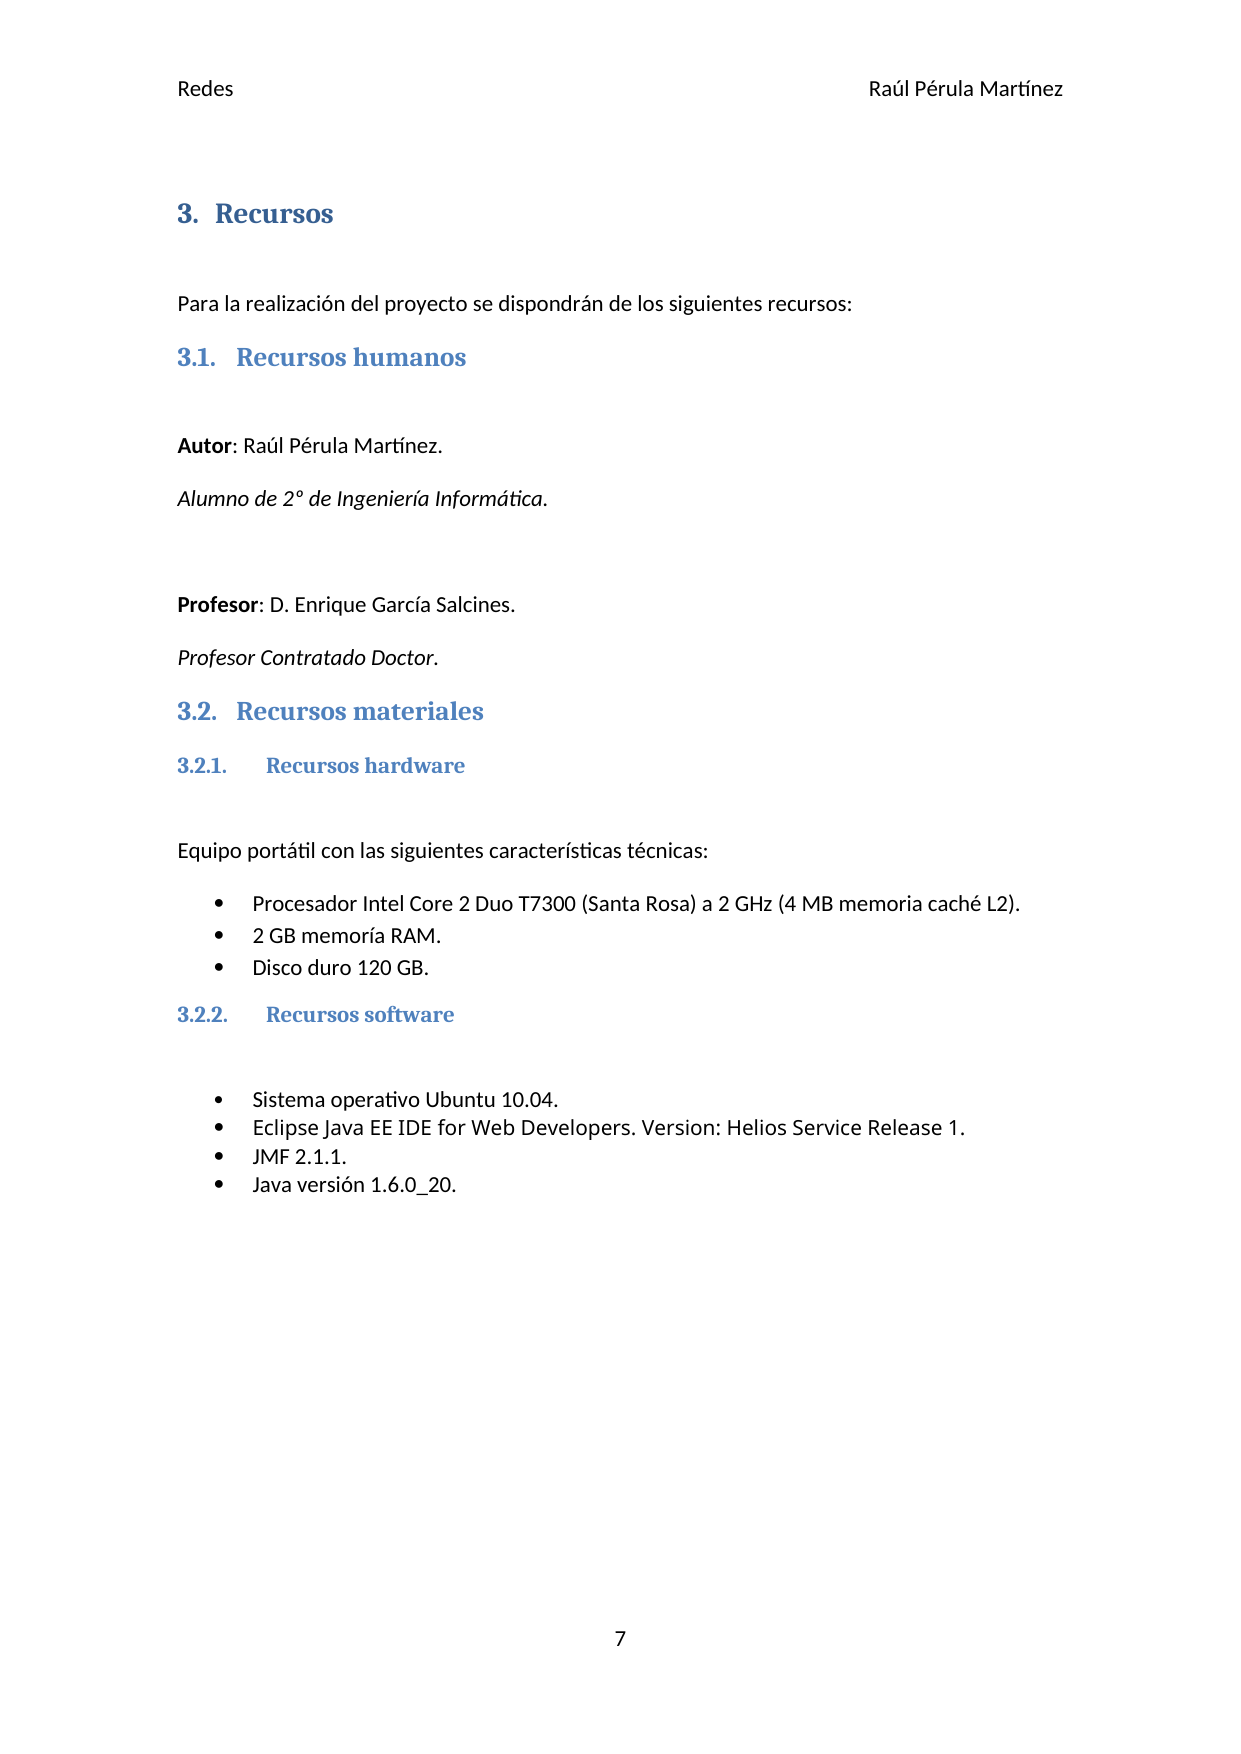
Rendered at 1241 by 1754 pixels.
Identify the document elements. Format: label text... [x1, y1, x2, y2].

subtitle Recursos software [177, 1002, 1063, 1028]
text Para la realización del proyecto se dispondrán de los siguientes recursos: [177, 289, 1063, 317]
list Procesador Intel Core 2 Duo T7300 (Santa Rosa) a 2 GHz (4 MB memoria caché L2). [215, 889, 1063, 917]
text Equipo portátil con las siguientes características técnicas: [177, 836, 1063, 864]
subtitle Recursos materiales [177, 696, 1063, 727]
text Profesor Contratado Doctor. [177, 643, 1063, 671]
list 2 GB memoría RAM. [215, 921, 1063, 949]
subtitle Recursos hardware [177, 753, 1063, 779]
text Autor: Raúl Pérula Martínez. [177, 431, 1063, 459]
list Java versión 1.6.0_20. [215, 1170, 1063, 1198]
subtitle Recursos humanos [177, 342, 1063, 373]
text Profesor: D. Enrique García Salcines. [177, 590, 1063, 618]
list JMF 2.1.1. [215, 1142, 1063, 1170]
subtitle Recursos [177, 198, 1063, 231]
text Alumno de 2º de Ingeniería Informática. [177, 484, 1063, 512]
list Eclipse Java EE IDE for Web Developers. Version: Helios Service Release 1. [215, 1113, 1063, 1142]
list Disco duro 120 GB. [215, 953, 1063, 981]
list Sistema operativo Ubuntu 10.04. [215, 1085, 1063, 1113]
